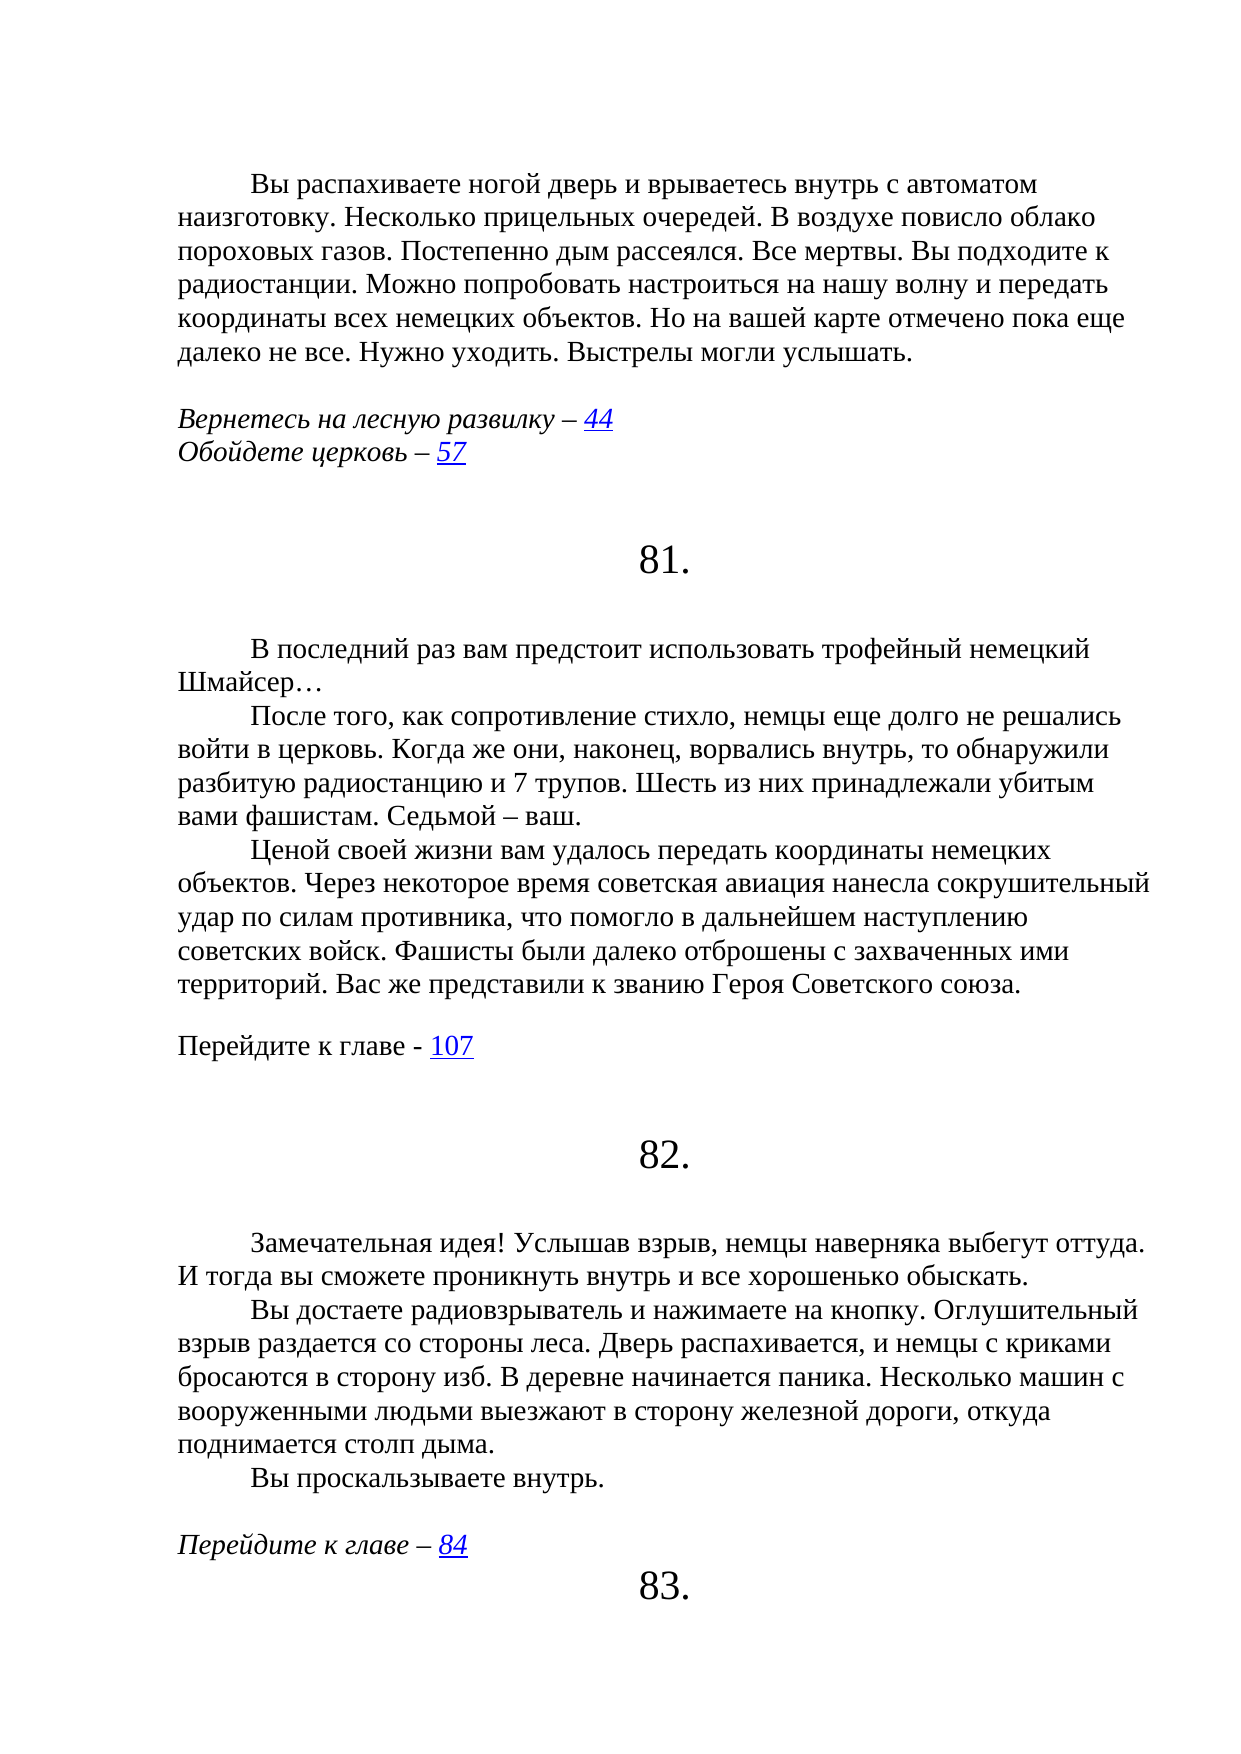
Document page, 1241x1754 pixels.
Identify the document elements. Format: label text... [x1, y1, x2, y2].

text После того, как сопротивление стихло, немцы еще долго не решались войти в церковь. Когда же они, наконец, ворвались внутрь, то обнаружили разбитую радиостанцию и 7 трупов. Шесть из них принадлежали убитым вами фашистам. Седьмой – ваш. [177, 698, 1152, 832]
text 83. [177, 1560, 1152, 1608]
text Перейдите к главе - 107 [177, 1028, 1152, 1062]
text Ценой своей жизни вам удалось передать координаты немецких объектов. Через некоторое время советская авиация нанесла сокрушительный удар по силам противника, что помогло в дальнейшем наступлению советских войск. Фашисты были далеко отброшены с захваченных ими территорий. Вас же представили к званию Героя Советского союза. [177, 832, 1152, 1000]
text Замечательная идея! Услышав взрыв, немцы наверняка выбегут оттуда. И тогда вы сможете проникнуть внутрь и все хорошенько обыскать. [177, 1225, 1152, 1292]
text Обойдете церковь – 57 [177, 434, 1152, 468]
text Вы достаете радиовзрыватель и нажимаете на кнопку. Оглушительный взрыв раздается со стороны леса. Дверь распахивается, и немцы с криками бросаются в сторону изб. В деревне начинается паника. Несколько машин с вооруженными людьми выезжают в сторону железной дороги, откуда поднимается столп дыма. [177, 1292, 1152, 1460]
text Вы проскальзываете внутрь. [177, 1460, 1152, 1493]
text 82. [177, 1129, 1152, 1177]
text Перейдите к главе – 84 [177, 1527, 1152, 1560]
text Вы распахиваете ногой дверь и врываетесь внутрь с автоматом наизготовку. Несколько прицельных очередей. В воздухе повисло облако пороховых газов. Постепенно дым рассеялся. Все мертвы. Вы подходите к радиостанции. Можно попробовать настроиться на нашу волну и передать координаты всех немецких объектов. Но на вашей карте отмечено пока еще далеко не все. Нужно уходить. Выстрелы могли услышать. [177, 166, 1152, 367]
text В последний раз вам предстоит использовать трофейный немецкий Шмайсер… [177, 631, 1152, 698]
text Вернетесь на лесную развилку – 44 [177, 401, 1152, 434]
text 81. [177, 535, 1152, 583]
